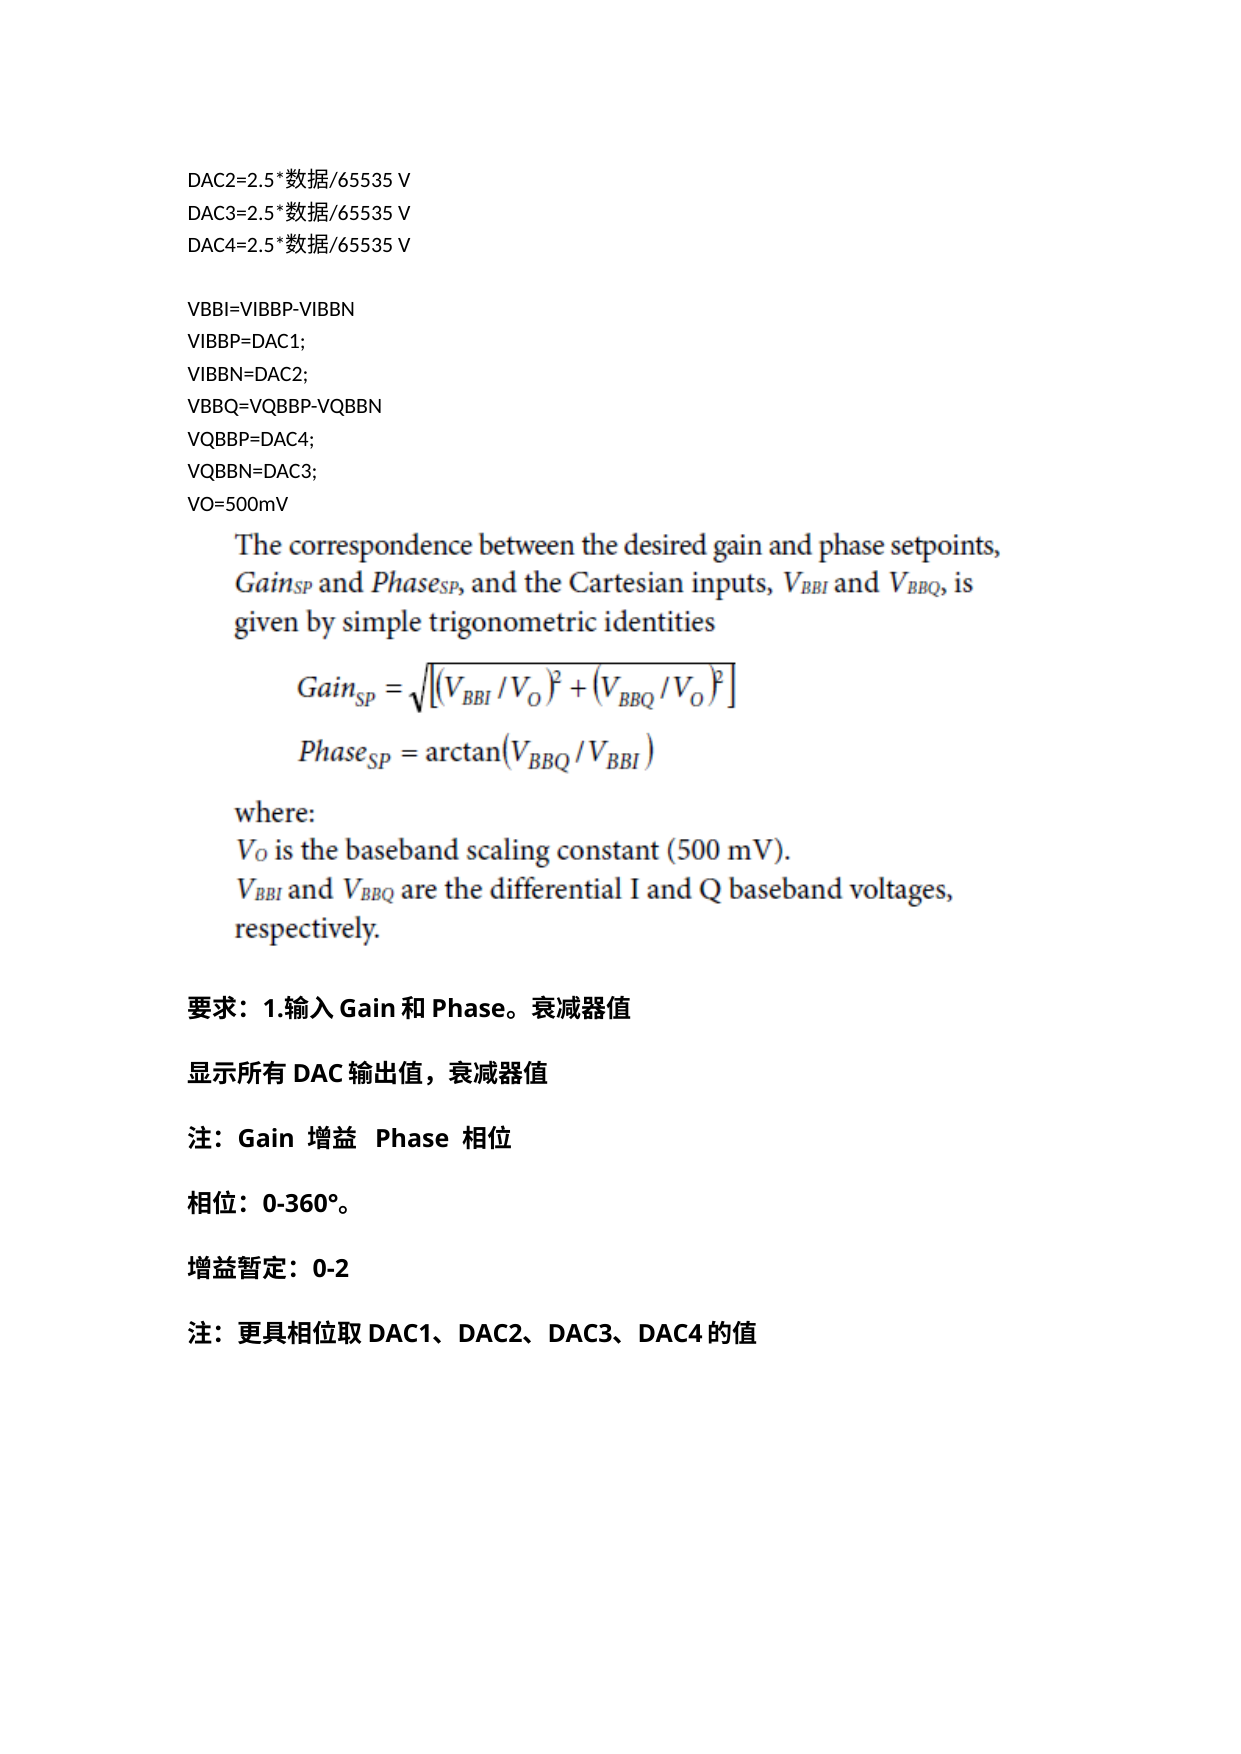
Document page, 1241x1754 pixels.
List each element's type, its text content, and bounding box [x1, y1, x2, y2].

text DAC3=2.5*数据/65535 V [187, 194, 1053, 227]
text VBBQ=VQBBP-VQBBN [187, 389, 1053, 422]
text DAC4=2.5*数据/65535 V [187, 227, 1053, 259]
text VO=500mV [187, 487, 1053, 519]
text 注：更具相位取DAC1、DAC2、DAC3、DAC4的值 [187, 1299, 1053, 1364]
picture [187, 519, 1053, 960]
text 显示所有DAC输出值，衰减器值 [187, 1039, 1053, 1104]
text 增益暂定：0-2 [187, 1234, 1053, 1299]
text 相位：0-360°。 [187, 1169, 1053, 1234]
text VBBI=VIBBP-VIBBN [187, 292, 1053, 324]
text VQBBN=DAC3; [187, 454, 1053, 487]
text VIBBN=DAC2; [187, 357, 1053, 389]
text 注：Gain 增益 Phase 相位 [187, 1104, 1053, 1169]
text VQBBP=DAC4; [187, 422, 1053, 454]
text DAC2=2.5*数据/65535 V [187, 162, 1053, 194]
text VIBBP=DAC1; [187, 324, 1053, 357]
text 要求：1.输入Gain和Phase。衰减器值 [187, 974, 1053, 1039]
